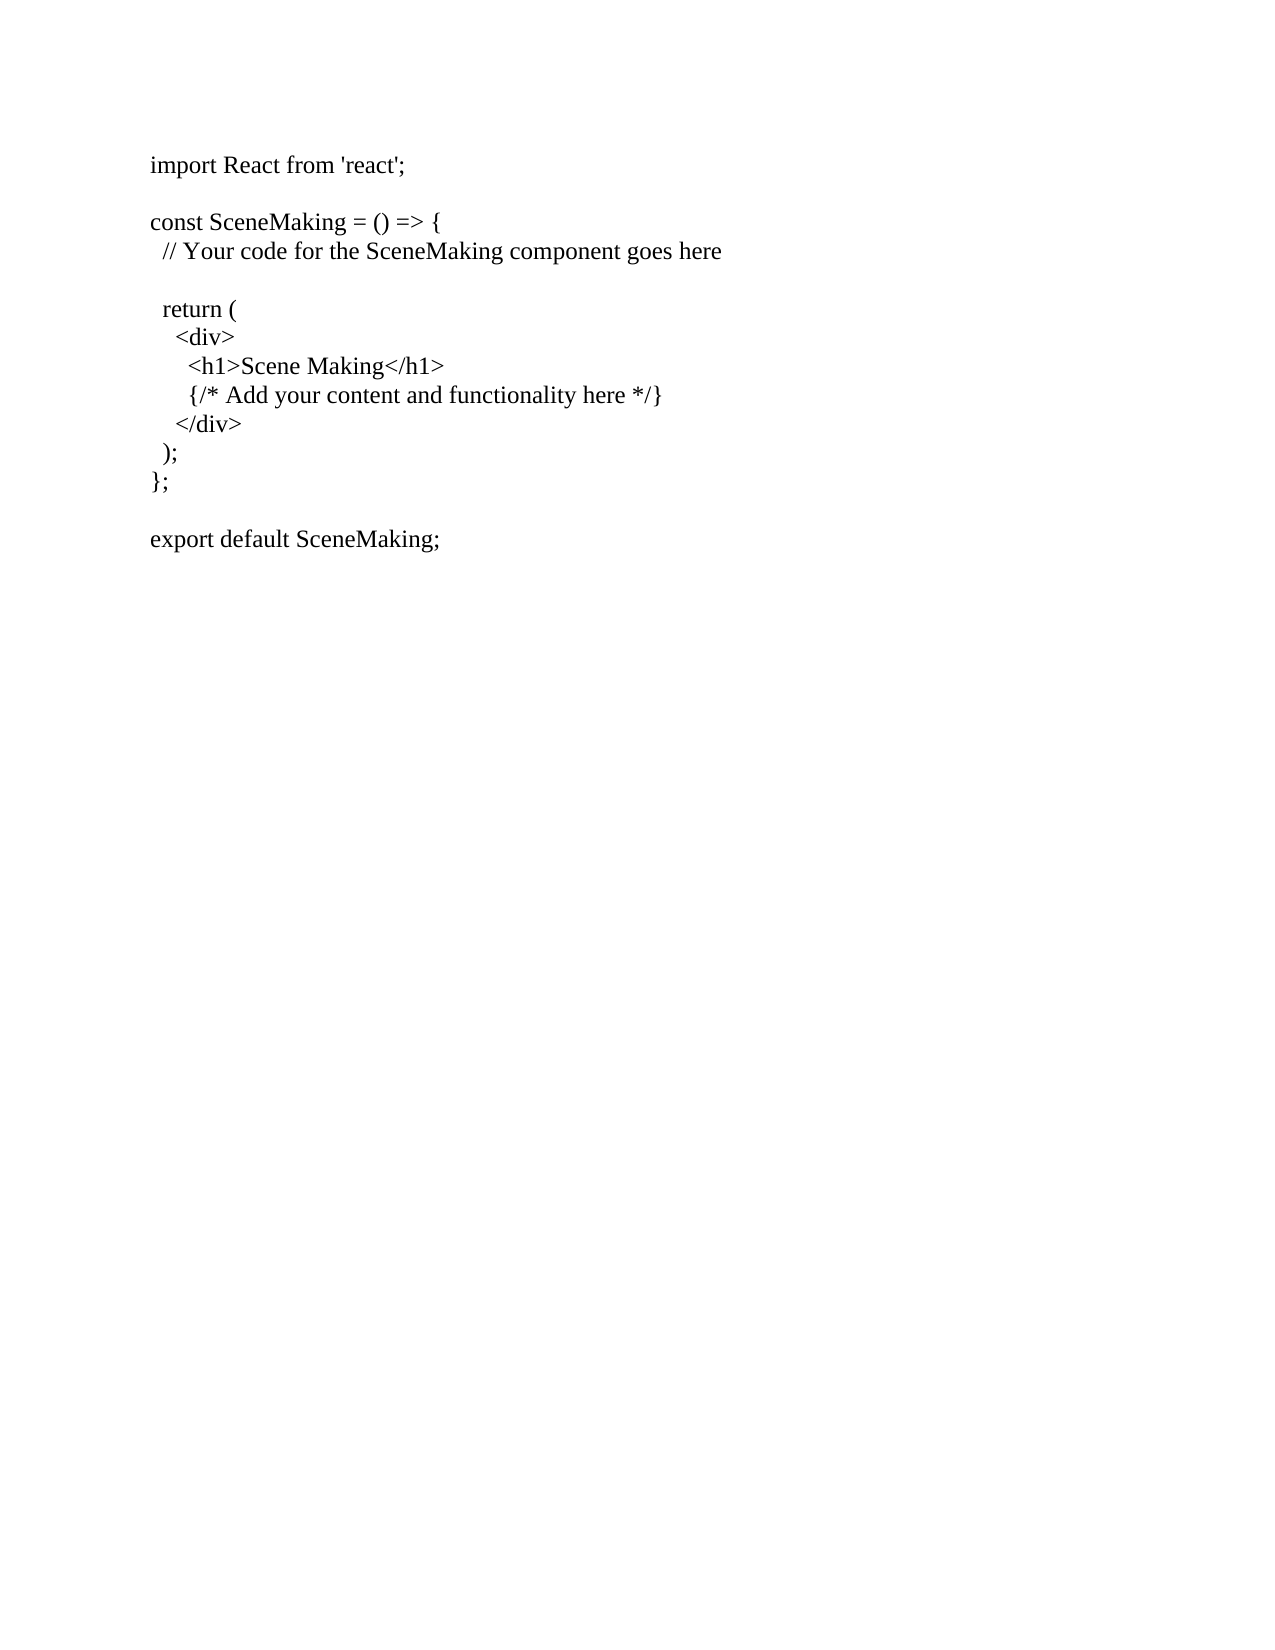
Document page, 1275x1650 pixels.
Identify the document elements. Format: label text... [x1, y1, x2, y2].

text return ( [150, 294, 1125, 322]
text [150, 380, 1125, 409]
text <div> [150, 322, 1125, 351]
text export default SceneMaking; [150, 524, 1125, 552]
text import React from 'react'; [150, 150, 1125, 179]
text <h1>Scene Making</h1> [150, 351, 1125, 380]
text const SceneMaking = () => { [150, 207, 1125, 236]
text // Your code for the SceneMaking component goes here [150, 236, 1125, 265]
text </div> [150, 409, 1125, 437]
text }; [150, 466, 1125, 495]
text ); [150, 437, 1125, 466]
